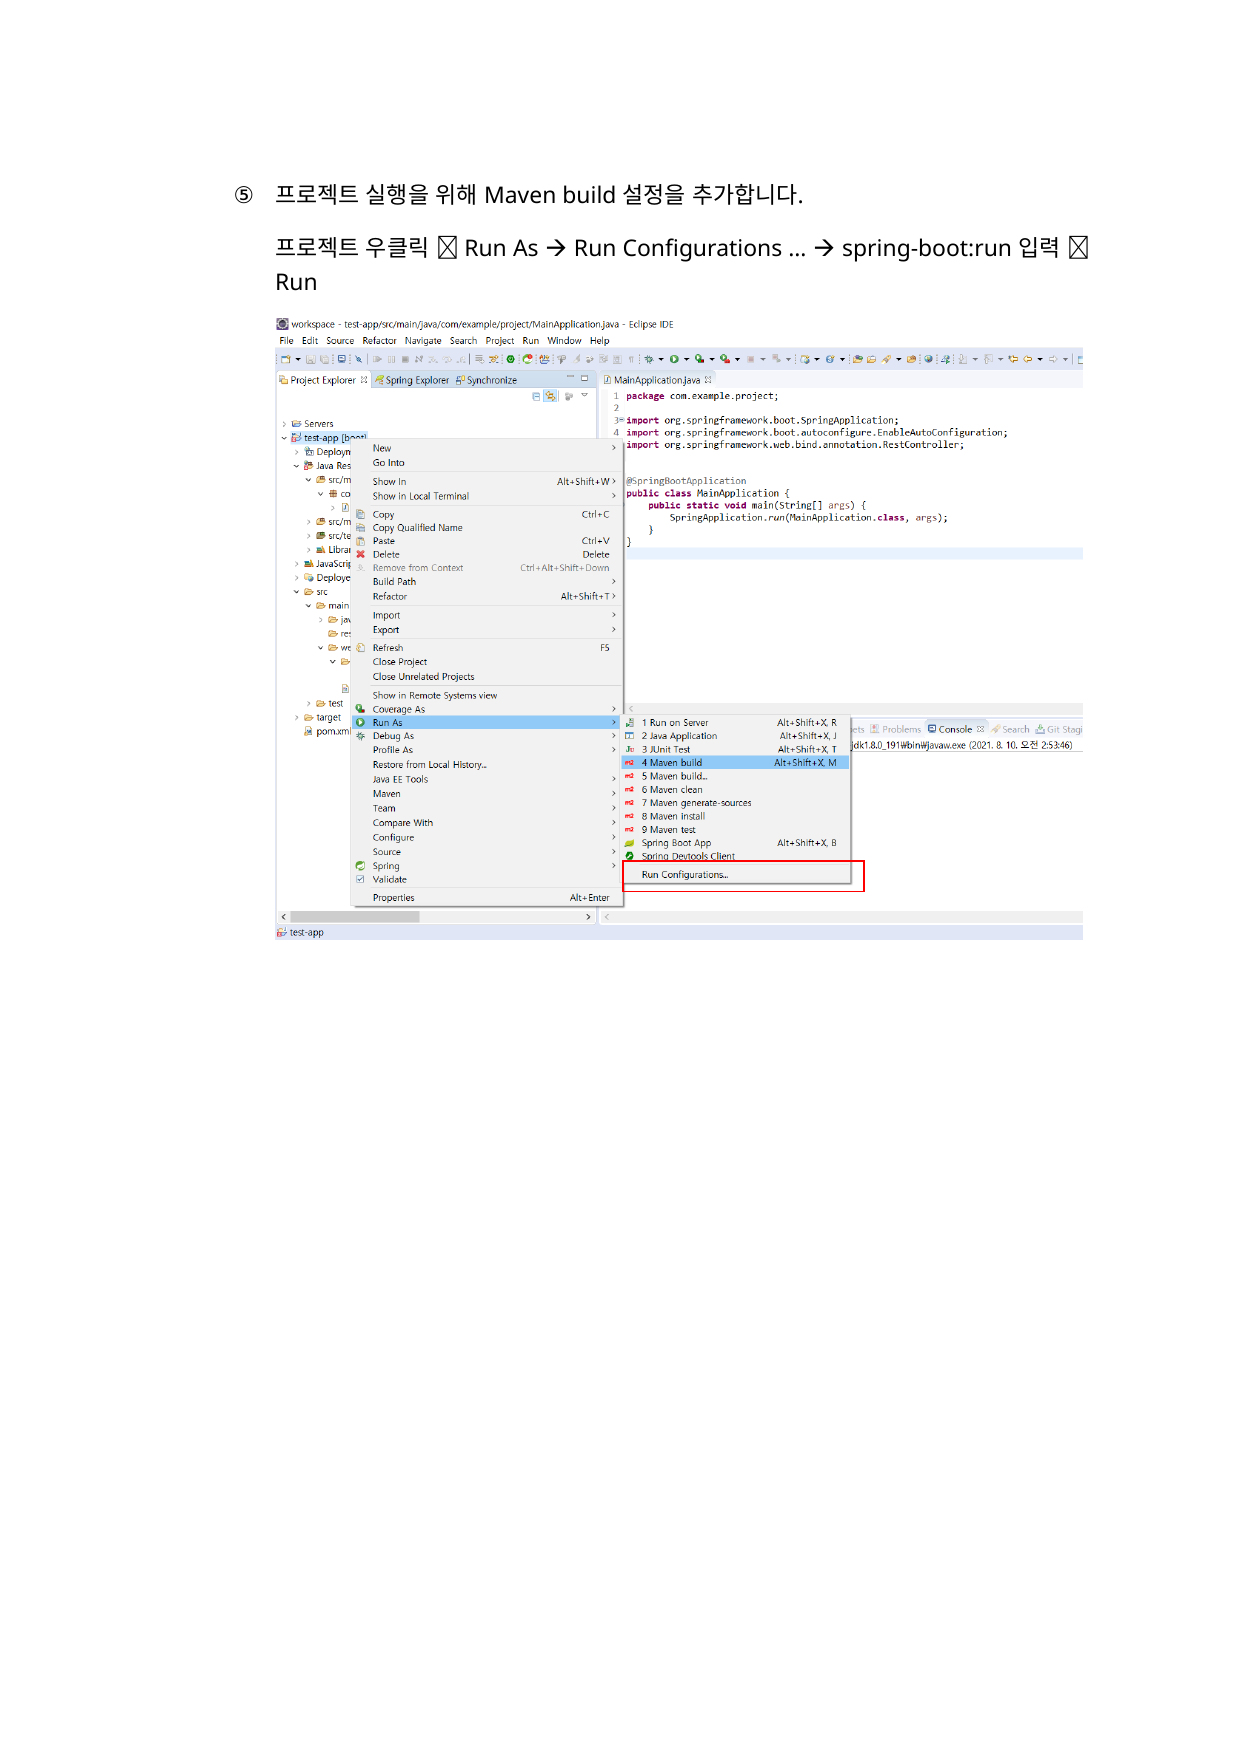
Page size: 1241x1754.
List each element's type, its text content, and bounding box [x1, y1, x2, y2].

picture [275, 316, 1083, 940]
list 프로젝트 실행을 위해 Maven build 설정을 추가합니다. [233, 177, 1090, 211]
list 프로젝트 우클릭 Run As Run Configurations … spring-boot:run 입력 Run [275, 230, 1090, 297]
